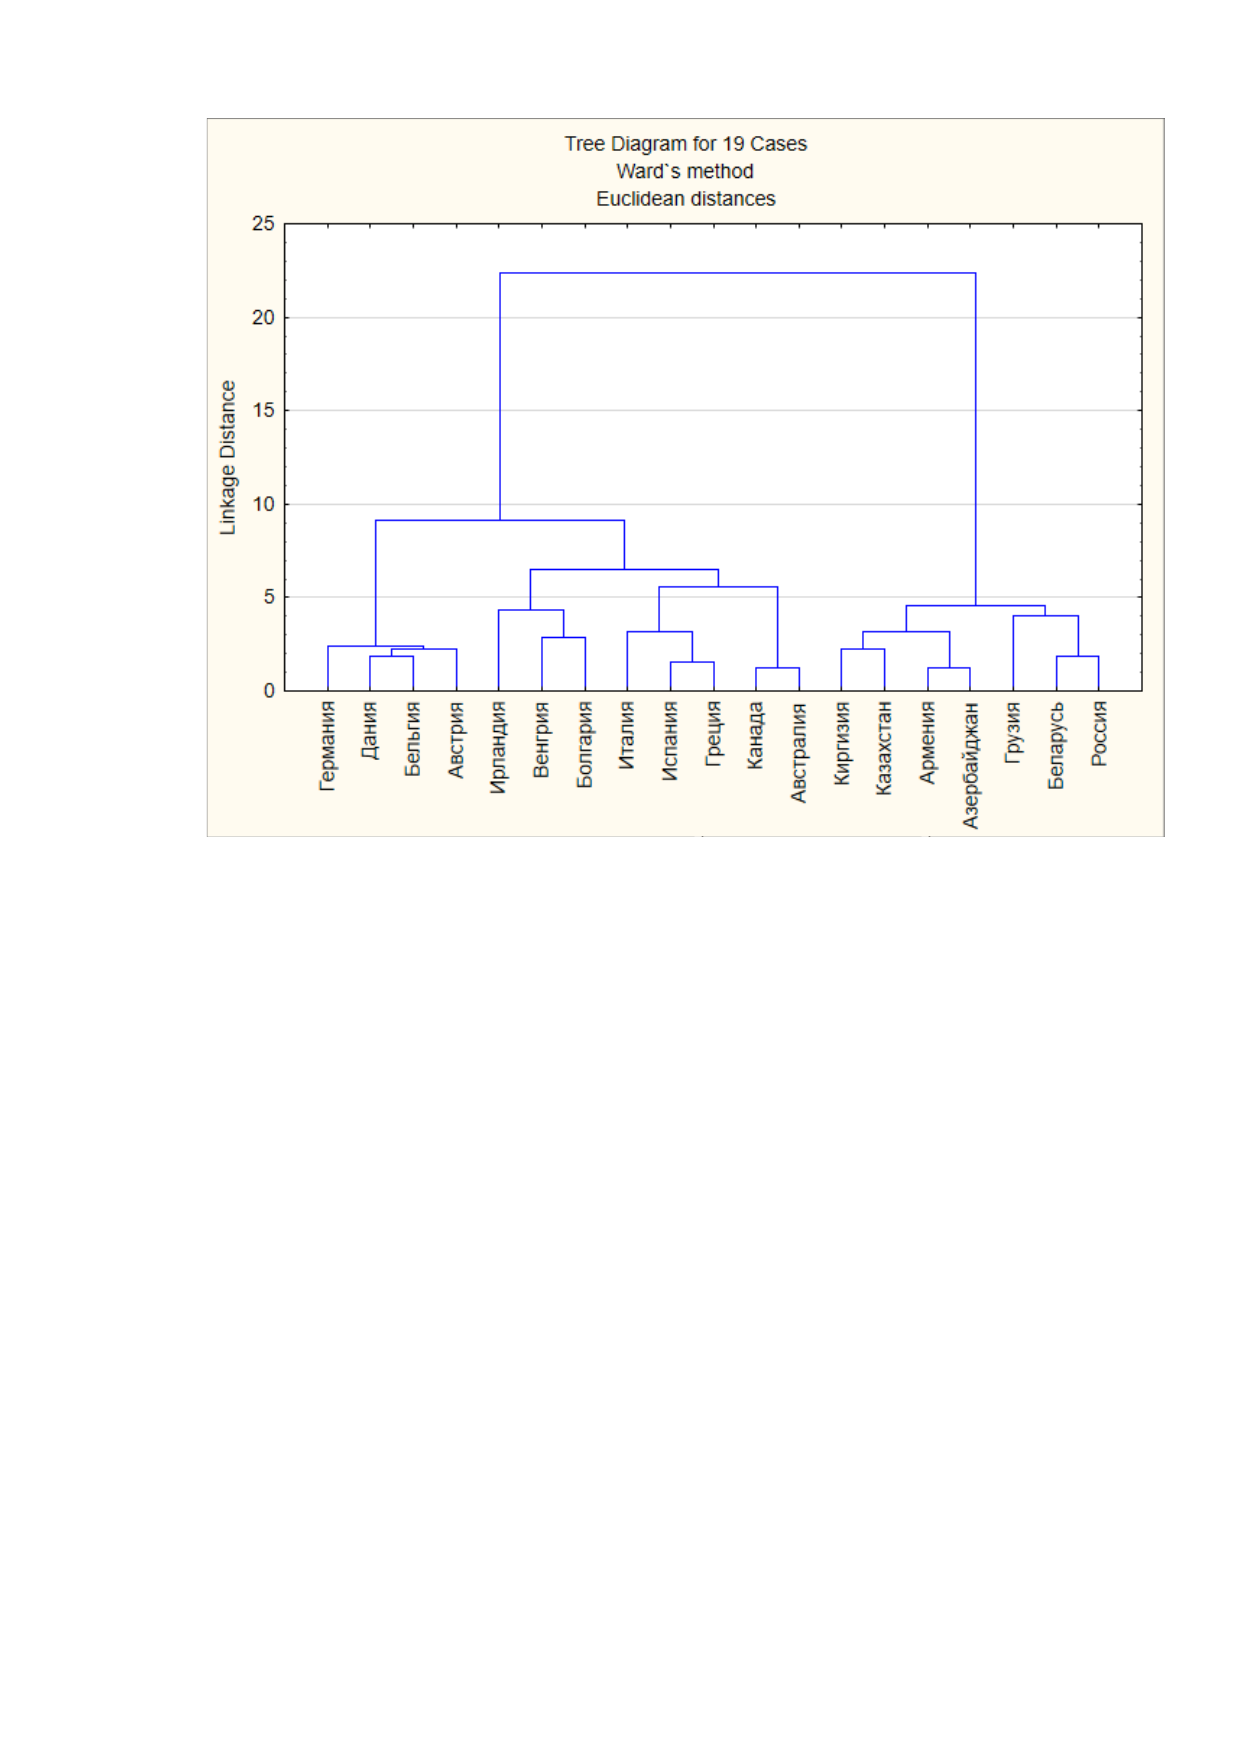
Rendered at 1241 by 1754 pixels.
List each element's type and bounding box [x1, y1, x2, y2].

picture [206, 118, 1165, 837]
